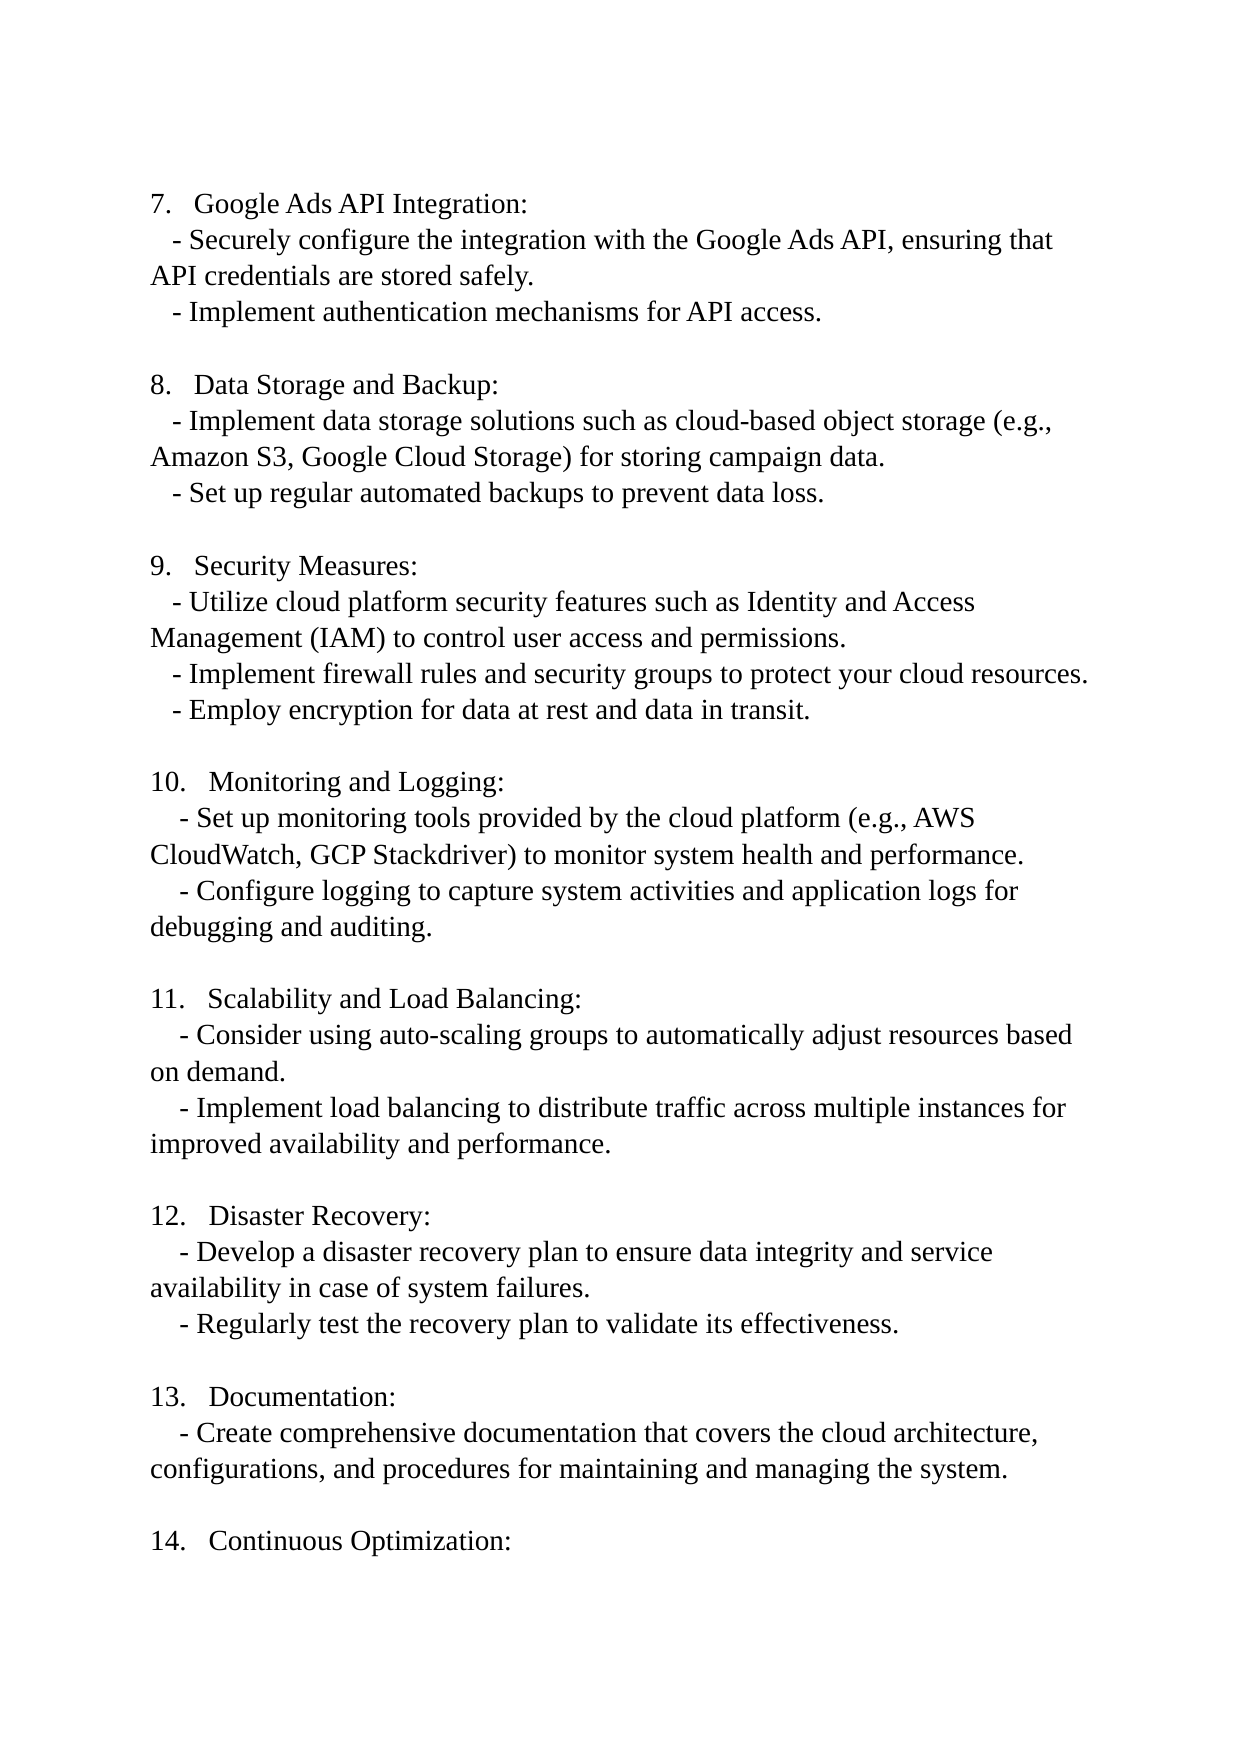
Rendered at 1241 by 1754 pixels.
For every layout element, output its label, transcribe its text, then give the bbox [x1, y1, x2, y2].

text - Regularly test the recovery plan to validate its effectiveness. [150, 1307, 1090, 1340]
text - Consider using auto-scaling groups to automatically adjust resources based on demand. [150, 1017, 1090, 1087]
text 8. Data Storage and Backup: [150, 367, 1090, 400]
text 9. Security Measures: [150, 548, 1090, 581]
text 14. Continuous Optimization: [150, 1523, 1090, 1557]
text 12. Disaster Recovery: [150, 1198, 1090, 1232]
text - Create comprehensive documentation that covers the cloud architecture, configurations, and procedures for maintaining and managing the system. [150, 1415, 1090, 1485]
text - Securely configure the integration with the Google Ads API, ensuring that API credentials are stored safely. [150, 222, 1090, 292]
text - Utilize cloud platform security features such as Identity and Access Management (IAM) to control user access and permissions. [150, 584, 1090, 653]
text - Set up monitoring tools provided by the cloud platform (e.g., AWS CloudWatch, GCP Stackdriver) to monitor system health and performance. [150, 801, 1090, 870]
text 10. Monitoring and Logging: [150, 764, 1090, 798]
text 11. Scalability and Load Balancing: [150, 981, 1090, 1015]
text 7. Google Ads API Integration: [150, 186, 1090, 220]
text - Employ encryption for data at rest and data in transit. [150, 692, 1090, 726]
text - Develop a disaster recovery plan to ensure data integrity and service availability in case of system failures. [150, 1234, 1090, 1304]
text - Configure logging to capture system activities and application logs for debugging and auditing. [150, 873, 1090, 943]
text - Implement firewall rules and security groups to protect your cloud resources. [150, 656, 1090, 689]
text - Implement data storage solutions such as cloud-based object storage (e.g., Amazon S3, Google Cloud Storage) for storing campaign data. [150, 403, 1090, 473]
text - Implement load balancing to distribute traffic across multiple instances for improved availability and performance. [150, 1090, 1090, 1159]
text - Implement authentication mechanisms for API access. [150, 294, 1090, 328]
text 13. Documentation: [150, 1379, 1090, 1412]
text - Set up regular automated backups to prevent data loss. [150, 475, 1090, 509]
